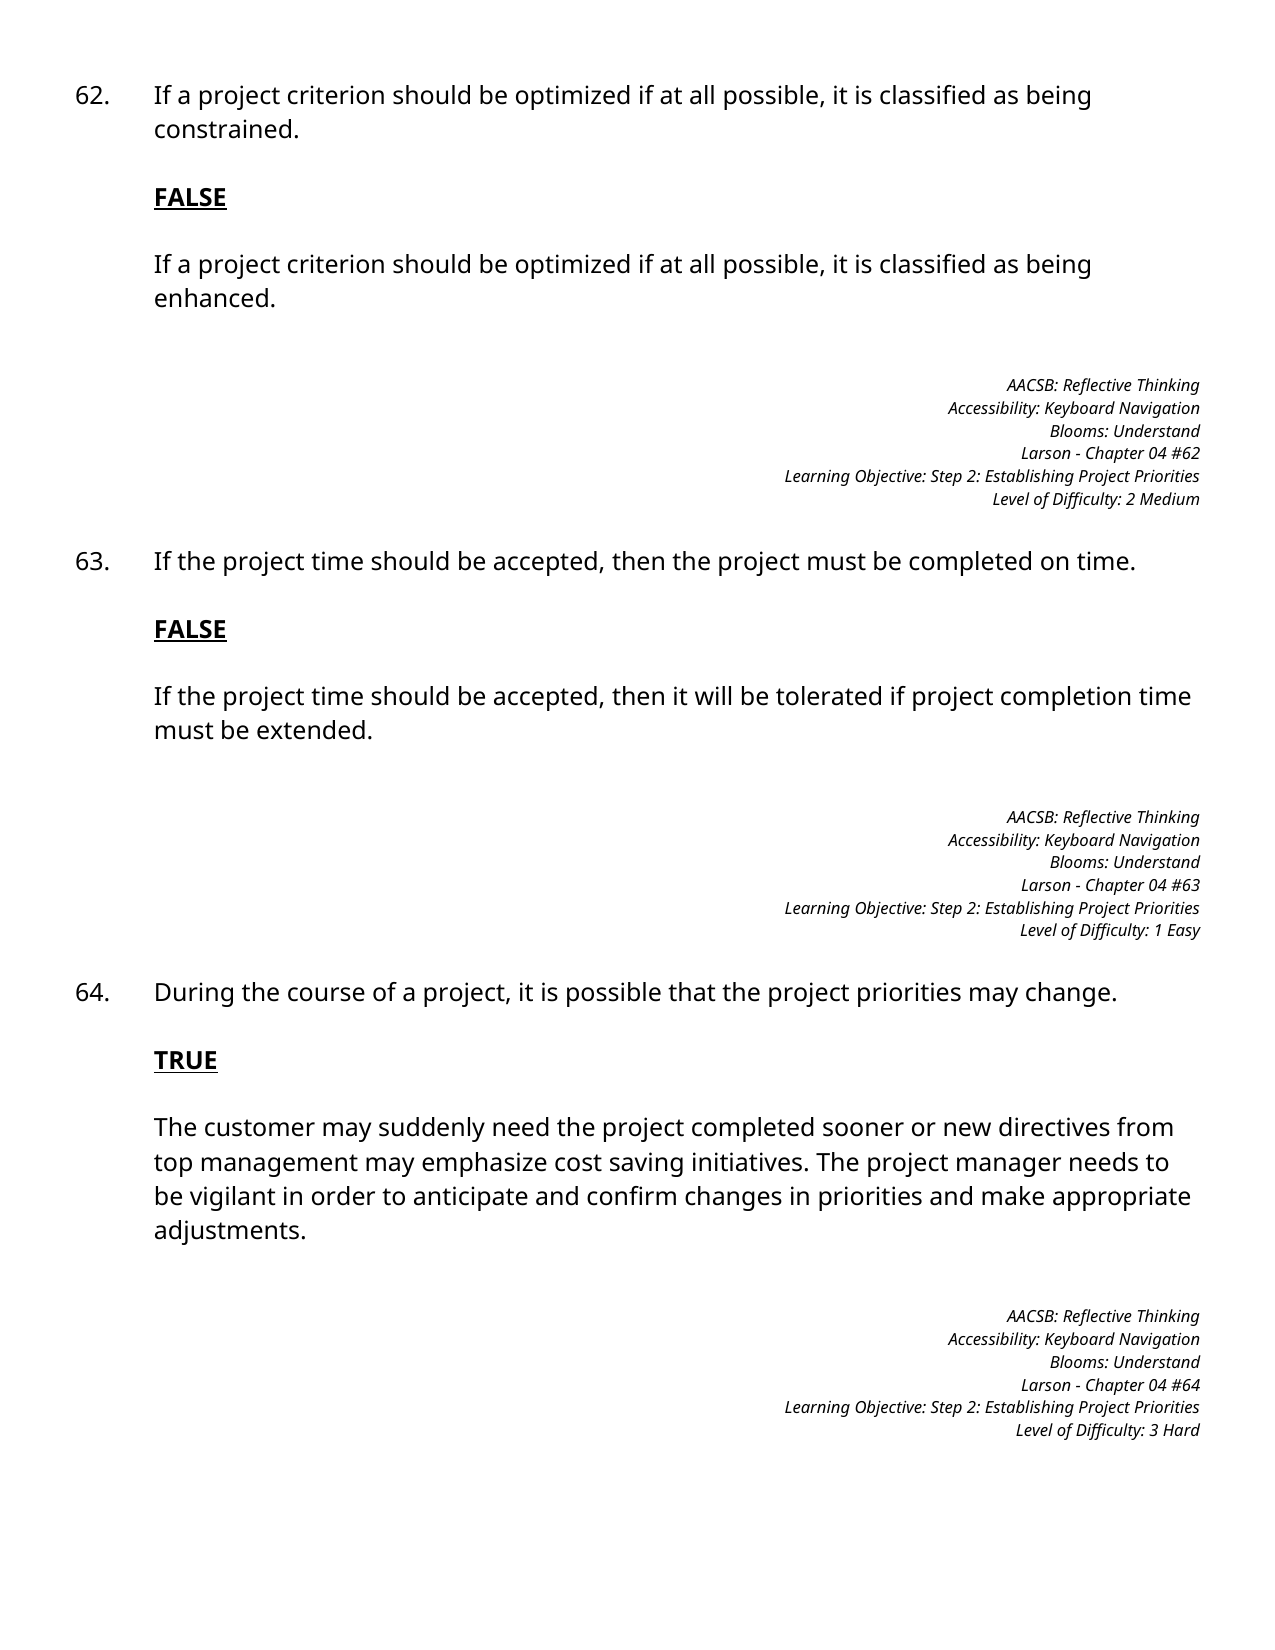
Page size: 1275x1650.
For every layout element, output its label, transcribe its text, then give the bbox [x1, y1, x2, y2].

table_header During the course of a project, it is possible that the project priorities may change. TRUE The customer may suddenly need the project completed sooner or new directives from top management may emphasize cost saving initiatives. The project manager needs to be vigilant in order to anticipate and confirm changes in priorities and make appropriate adjustments. [154, 975, 1200, 1279]
table_header AACSB: Reflective Thinking Accessibility: Keyboard Navigation Blooms: Understand Larson - Chapter 04 #64 Learning Objective: Step 2: Establishing Project Priorities Level of Difficulty: 3 Hard [75, 1305, 1200, 1472]
table_header 64. [75, 975, 154, 1279]
table_header 62. [75, 78, 154, 348]
table_header 63. [75, 543, 154, 780]
table_header If the project time should be accepted, then the project must be completed on time. FALSE If the project time should be accepted, then it will be tolerated if project completion time must be extended. [154, 543, 1200, 780]
table_header AACSB: Reflective Thinking Accessibility: Keyboard Navigation Blooms: Understand Larson - Chapter 04 #63 Learning Objective: Step 2: Establishing Project Priorities Level of Difficulty: 1 Easy [75, 805, 1200, 972]
table_header AACSB: Reflective Thinking Accessibility: Keyboard Navigation Blooms: Understand Larson - Chapter 04 #62 Learning Objective: Step 2: Establishing Project Priorities Level of Difficulty: 2 Medium [75, 374, 1200, 541]
table_header If a project criterion should be optimized if at all possible, it is classified as being constrained. FALSE If a project criterion should be optimized if at all possible, it is classified as being enhanced. [154, 78, 1200, 348]
